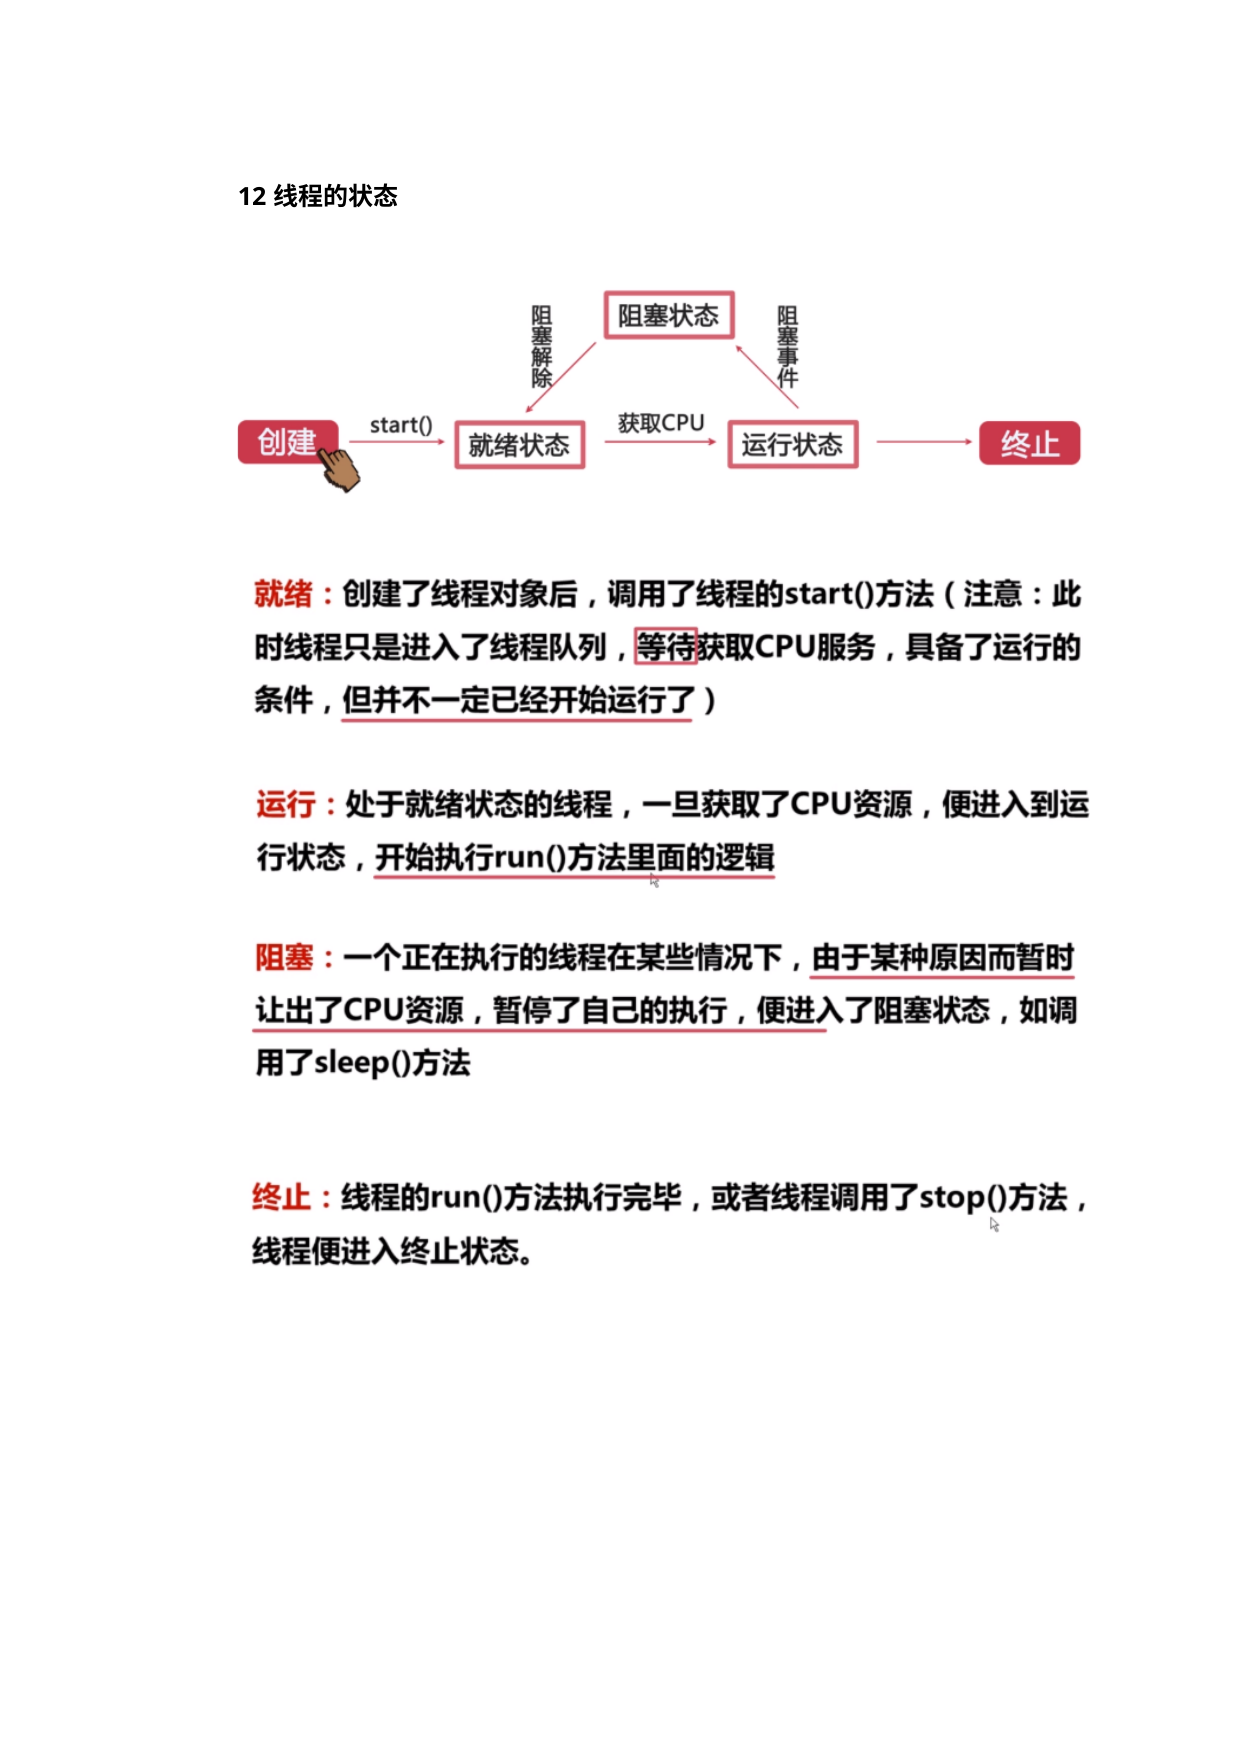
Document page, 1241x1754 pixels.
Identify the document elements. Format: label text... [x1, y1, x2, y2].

picture [237, 557, 1103, 745]
picture [237, 769, 1103, 895]
subtitle 12 线程的状态 [187, 162, 1053, 227]
picture [237, 916, 1103, 1125]
picture [237, 280, 1103, 521]
picture [237, 1161, 1103, 1300]
